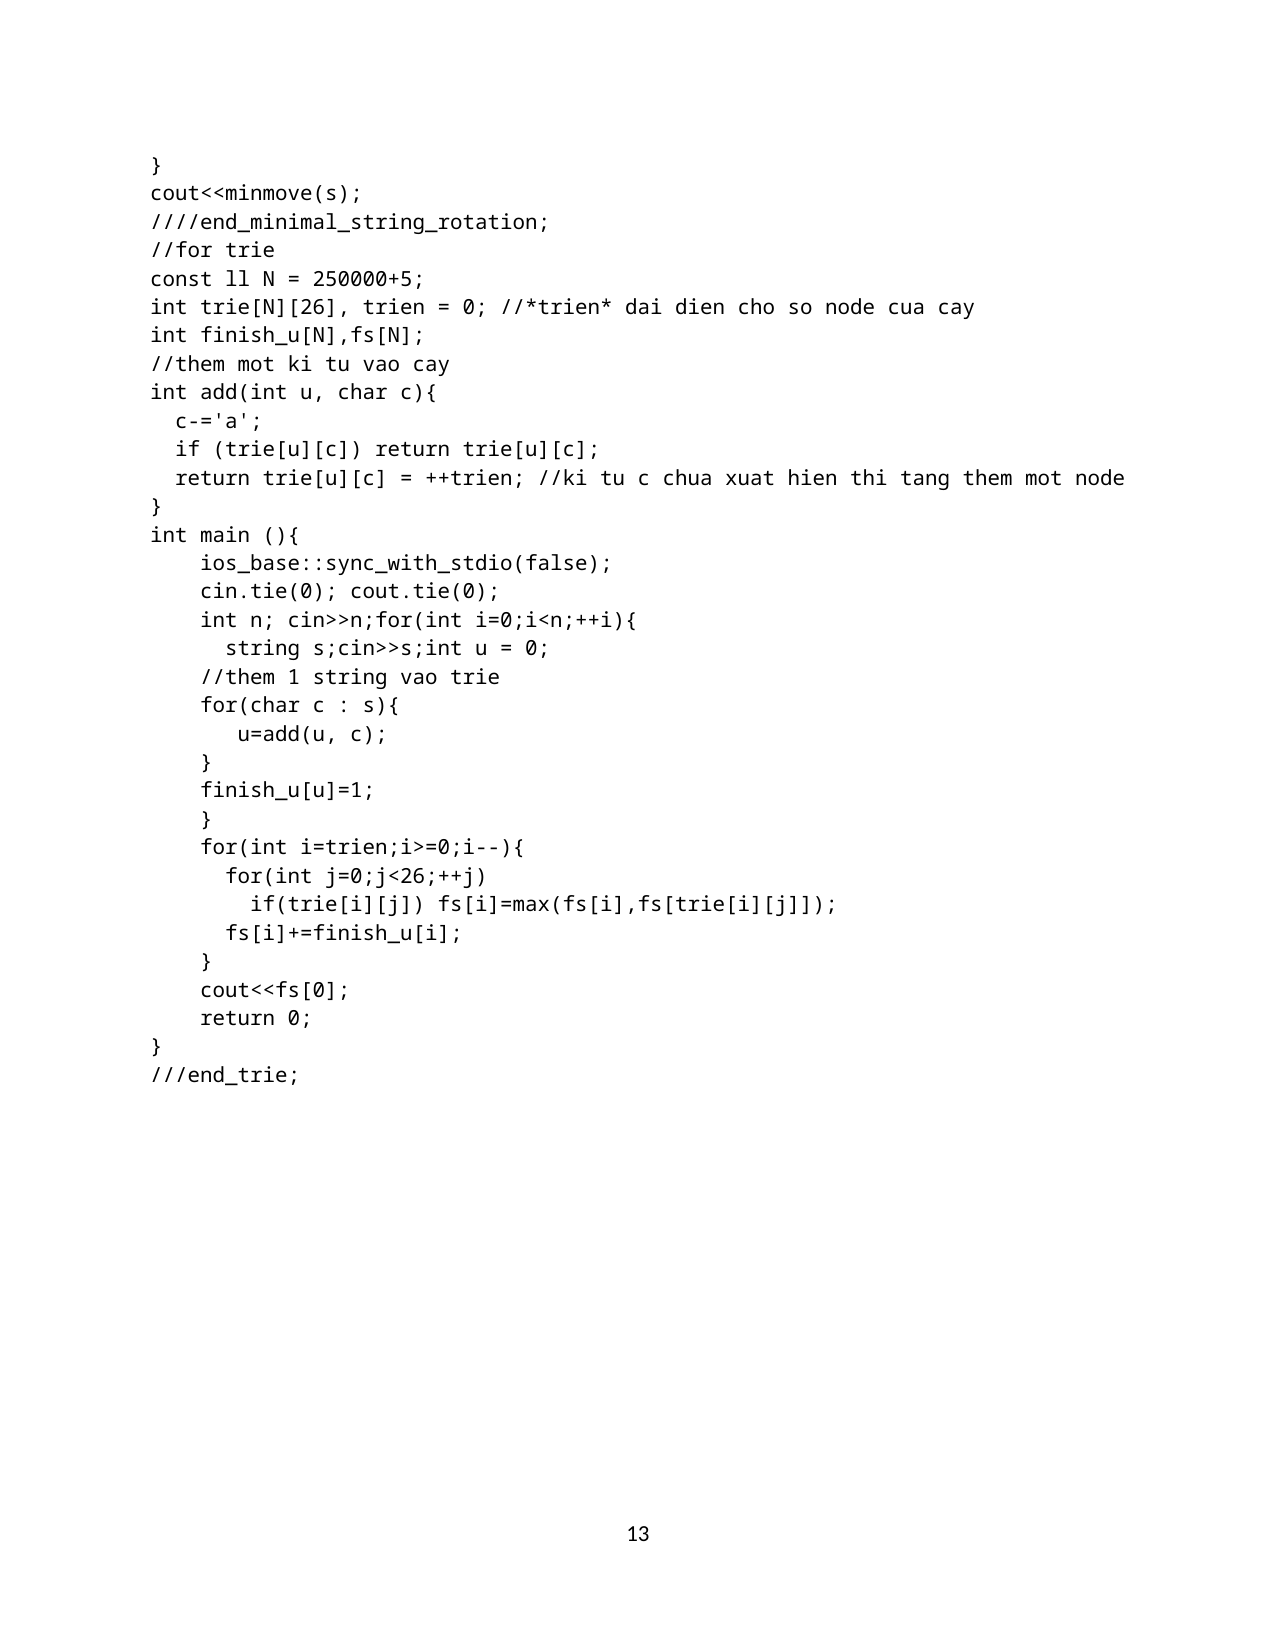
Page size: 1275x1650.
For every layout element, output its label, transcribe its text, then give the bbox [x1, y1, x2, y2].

text string s;cin>>s;int u = 0; [150, 633, 1125, 662]
text } [150, 946, 1125, 975]
text } [150, 1032, 1125, 1060]
text c-='a'; [150, 406, 1125, 434]
text finish_u[u]=1; [150, 776, 1125, 804]
text int n; cin>>n;for(int i=0;i<n;++i){ [150, 605, 1125, 633]
text //them mot ki tu vao cay [150, 349, 1125, 377]
text for(char c : s){ [150, 690, 1125, 719]
text for(int j=0;j<26;++j) [150, 861, 1125, 889]
text if (trie[u][c]) return trie[u][c]; [150, 434, 1125, 463]
text if(trie[i][j]) fs[i]=max(fs[i],fs[trie[i][j]]); [150, 889, 1125, 918]
text ///end_trie; [150, 1060, 1125, 1088]
text cin.tie(0); cout.tie(0); [150, 577, 1125, 605]
text cout<<minmove(s); [150, 178, 1125, 207]
text ////end_minimal_string_rotation; [150, 207, 1125, 235]
text for(int i=trien;i>=0;i--){ [150, 832, 1125, 861]
text int add(int u, char c){ [150, 377, 1125, 406]
text //for trie [150, 235, 1125, 264]
text u=add(u, c); [150, 719, 1125, 747]
text ios_base::sync_with_stdio(false); [150, 548, 1125, 577]
text } [150, 150, 1125, 178]
text //them 1 string vao trie [150, 662, 1125, 690]
text return trie[u][c] = ++trien; //ki tu c chua xuat hien thi tang them mot node [150, 463, 1125, 491]
text int trie[N][26], trien = 0; //*trien* dai dien cho so node cua cay [150, 292, 1125, 321]
text } [150, 747, 1125, 776]
text cout<<fs[0]; [150, 975, 1125, 1003]
text } [150, 491, 1125, 520]
text int main (){ [150, 520, 1125, 548]
text return 0; [150, 1003, 1125, 1032]
text const ll N = 250000+5; [150, 264, 1125, 292]
text } [150, 804, 1125, 832]
text fs[i]+=finish_u[i]; [150, 918, 1125, 946]
text int finish_u[N],fs[N]; [150, 321, 1125, 349]
